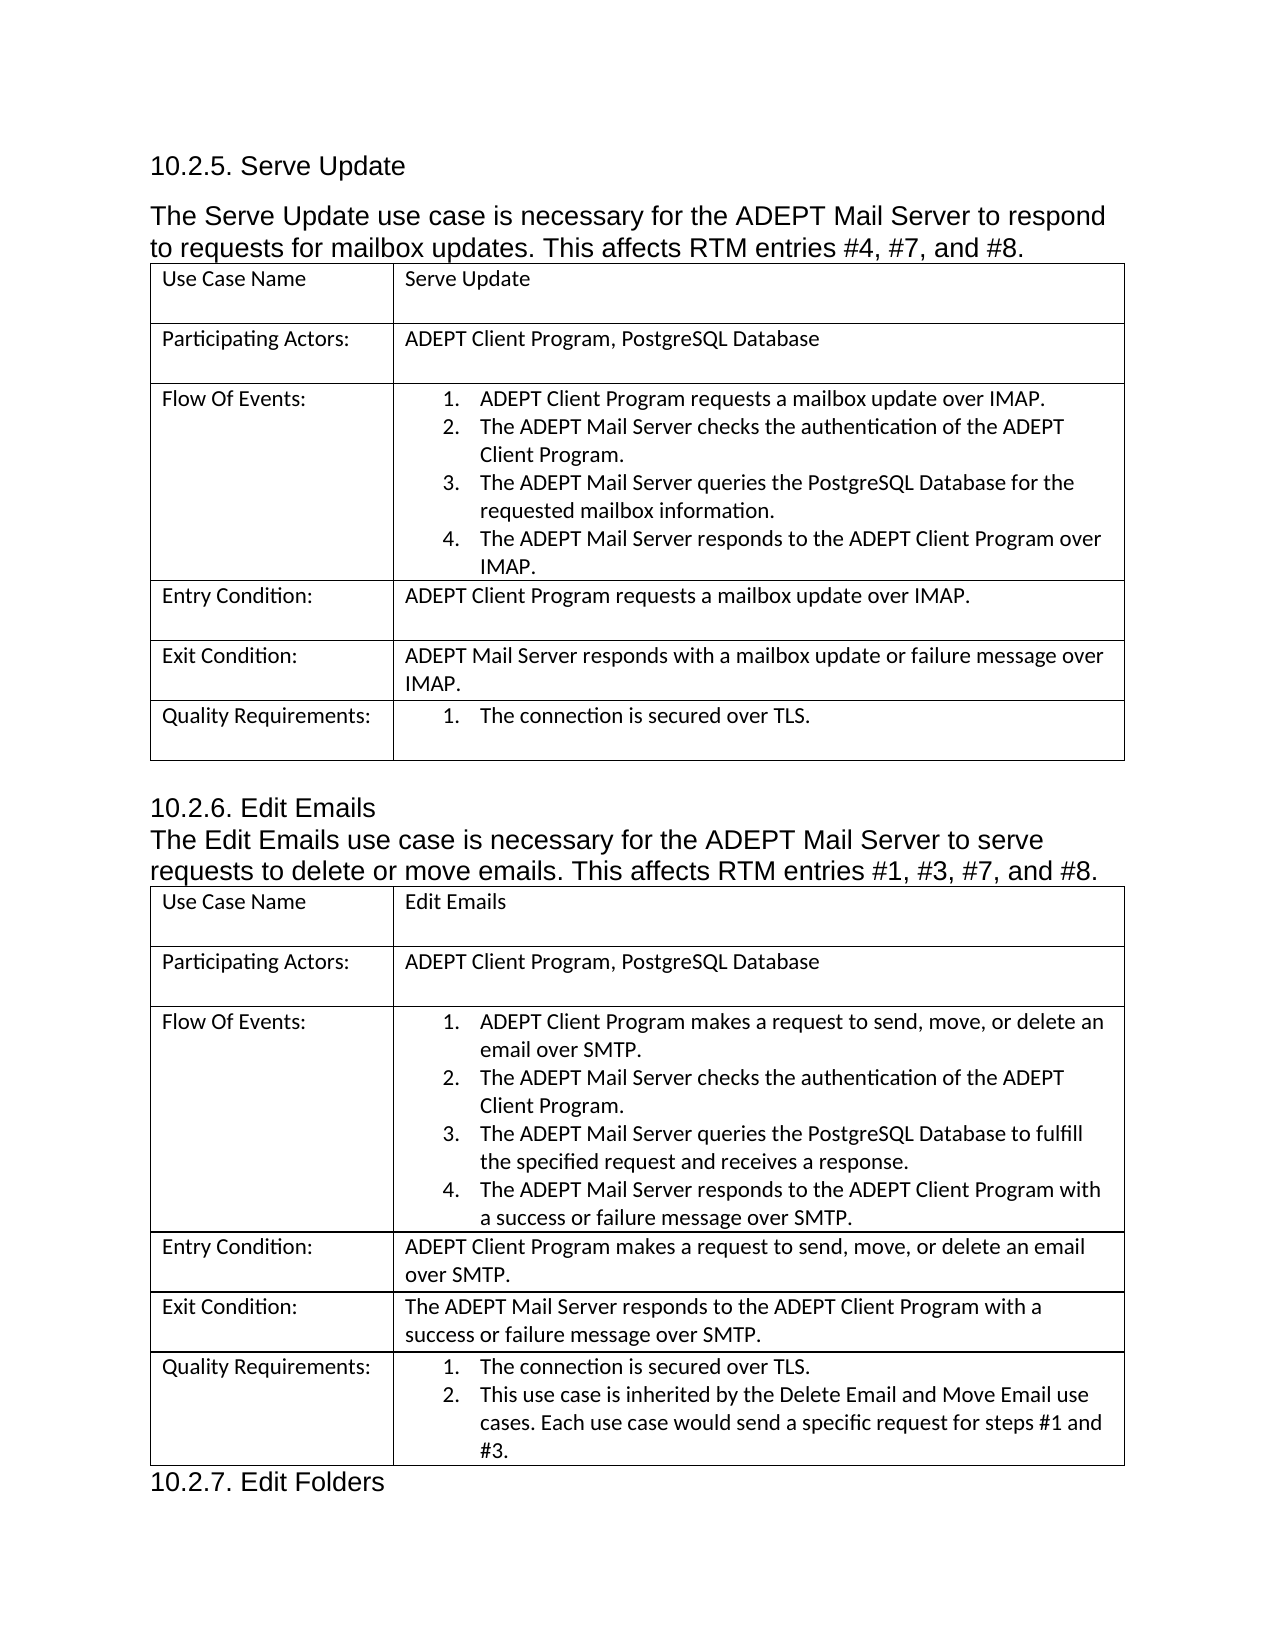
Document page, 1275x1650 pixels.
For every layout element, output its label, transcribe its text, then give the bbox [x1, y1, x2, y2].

table_cell ADEPT Client Program requests a mailbox update over IMAP. The ADEPT Mail Server checks the authentication of the ADEPT Client Program. The ADEPT Mail Server queries the PostgreSQL Database for the requested mailbox information. The ADEPT Mail Server responds to the ADEPT Client Program over IMAP. [394, 384, 1124, 580]
table_cell ADEPT Client Program requests a mailbox update over IMAP. [394, 581, 1124, 640]
text The Serve Update use case is necessary for the ADEPT Mail Server to respond to requests for mailbox updates. This affects RTM entries #4, #7, and #8. [150, 200, 1125, 263]
table_header Edit Emails [394, 887, 1124, 946]
text 10.2.6. Edit Emails [150, 792, 1125, 824]
text 10.2.7. Edit Folders [150, 1466, 1125, 1497]
table_cell ADEPT Client Program makes a request to send, move, or delete an email over SMTP. [394, 1233, 1124, 1291]
table_cell Quality Requirements: [151, 1353, 393, 1464]
table_cell Exit Condition: [151, 1293, 393, 1351]
table_cell The connection is secured over TLS. This use case is inherited by the Delete Email and Move Email use cases. Each use case would send a specific request for steps #1 and #3. [394, 1353, 1124, 1464]
text The Edit Emails use case is necessary for the ADEPT Mail Server to serve requests to delete or move emails. This affects RTM entries #1, #3, #7, and #8. [150, 824, 1125, 886]
table_cell Quality Requirements: [151, 701, 393, 760]
table_cell The connection is secured over TLS. [394, 701, 1124, 760]
table_cell ADEPT Client Program makes a request to send, move, or delete an email over SMTP. The ADEPT Mail Server checks the authentication of the ADEPT Client Program. The ADEPT Mail Server queries the PostgreSQL Database to fulfill the specified request and receives a response. The ADEPT Mail Server responds to the ADEPT Client Program with a success or failure message over SMTP. [394, 1007, 1124, 1231]
table_cell Entry Condition: [151, 581, 393, 640]
table_cell Exit Condition: [151, 641, 393, 700]
table_cell ADEPT Mail Server responds with a mailbox update or failure message over IMAP. [394, 641, 1124, 700]
table_cell Flow Of Events: [151, 1007, 393, 1231]
table_cell Participating Actors: [151, 947, 393, 1006]
table_cell The ADEPT Mail Server responds to the ADEPT Client Program with a success or failure message over SMTP. [394, 1293, 1124, 1351]
table_cell Flow Of Events: [151, 384, 393, 580]
table_cell ADEPT Client Program, PostgreSQL Database [394, 947, 1124, 1006]
table_cell Entry Condition: [151, 1233, 393, 1291]
text 10.2.5. Serve Update [150, 150, 1125, 181]
table_header Use Case Name [151, 887, 393, 946]
table_header Use Case Name [151, 264, 393, 323]
table_cell ADEPT Client Program, PostgreSQL Database [394, 324, 1124, 383]
table_header Serve Update [394, 264, 1124, 323]
table_cell Participating Actors: [151, 324, 393, 383]
